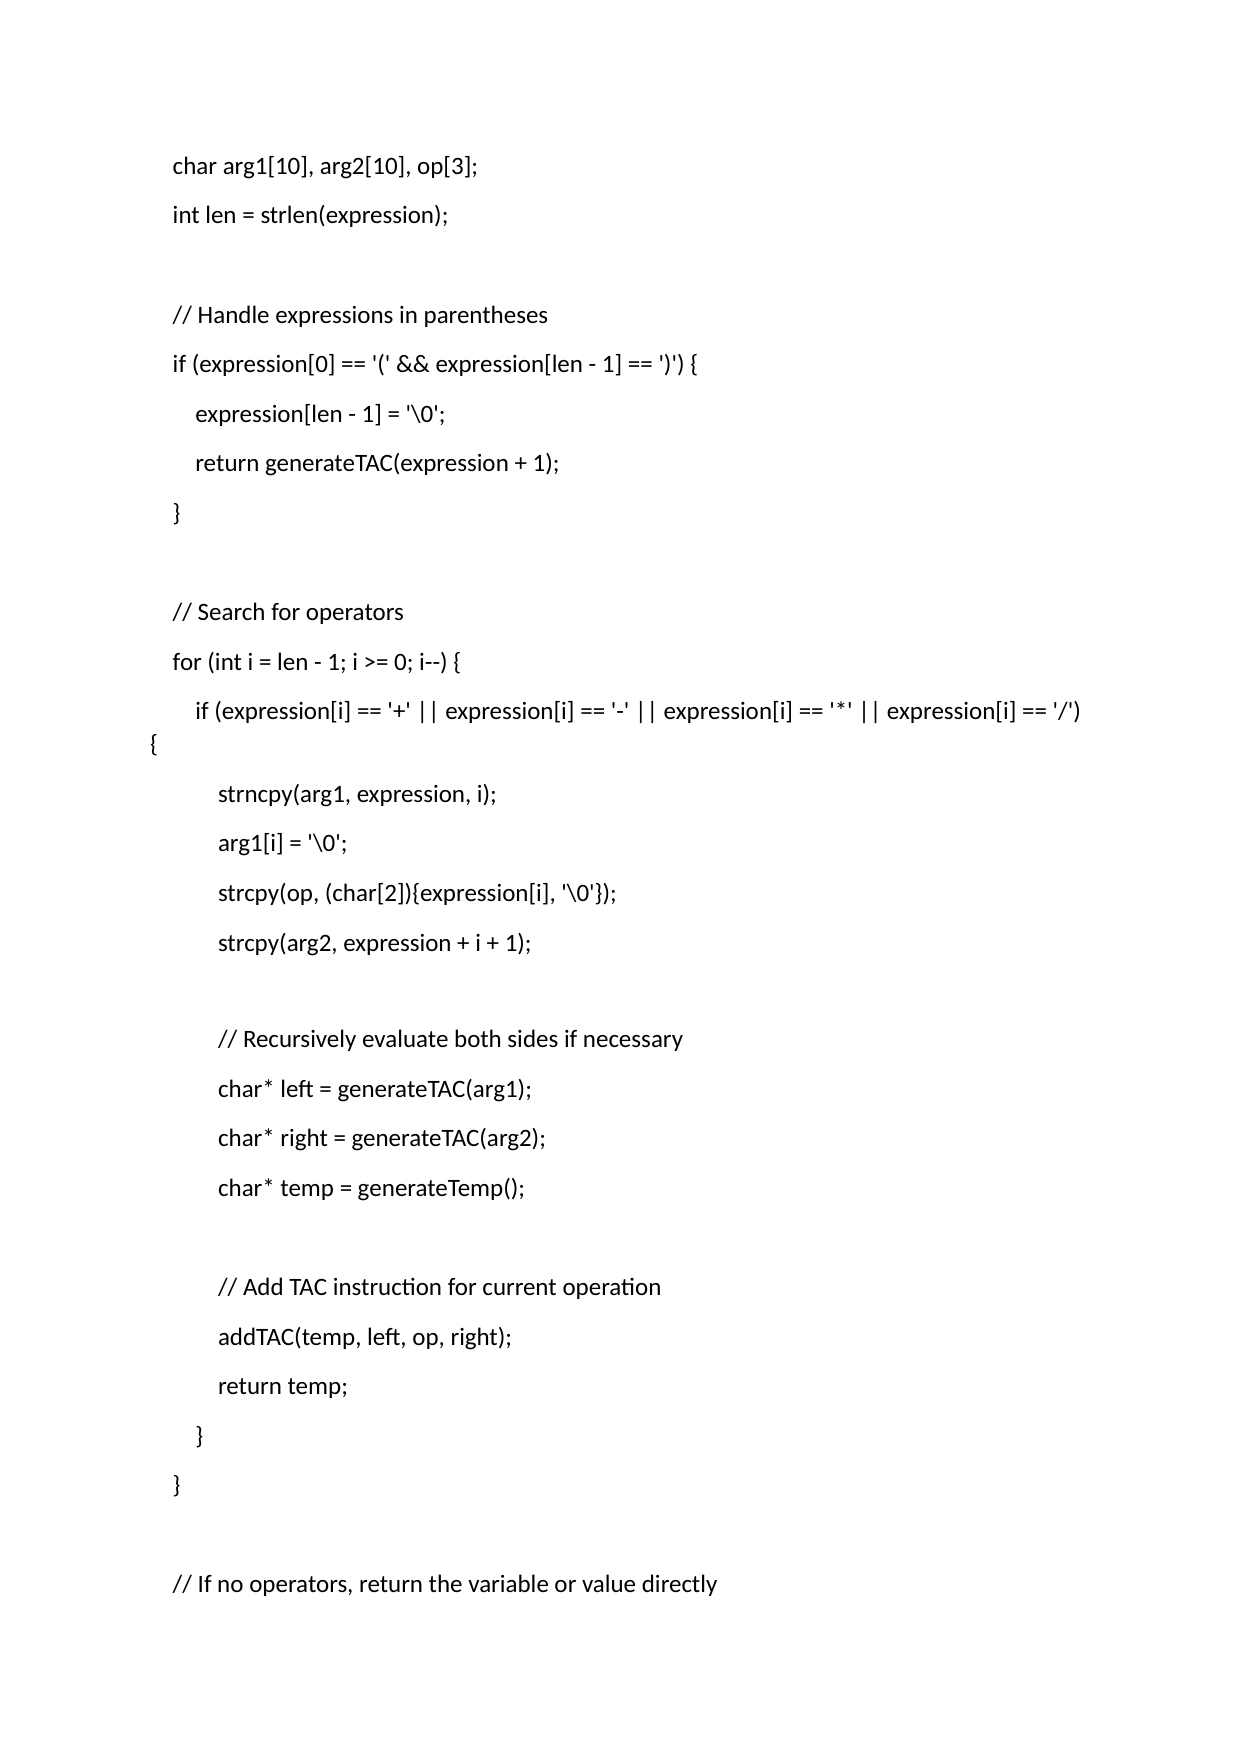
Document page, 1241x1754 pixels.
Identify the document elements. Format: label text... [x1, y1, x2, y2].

text // If no operators, return the variable or value directly [150, 1568, 1090, 1599]
text strcpy(arg2, expression + i + 1); [150, 927, 1090, 957]
text char* right = generateTAC(arg2); [150, 1122, 1090, 1153]
text // Search for operators [150, 596, 1090, 627]
text return generateTAC(expression + 1); [150, 447, 1090, 478]
text for (int i = len - 1; i >= 0; i--) { [150, 646, 1090, 676]
text int len = strlen(expression); [150, 199, 1090, 230]
text addTAC(temp, left, op, right); [150, 1321, 1090, 1351]
text if (expression[0] == '(' && expression[len - 1] == ')') { [150, 348, 1090, 379]
text expression[len - 1] = '\0'; [150, 398, 1090, 428]
text // Handle expressions in parentheses [150, 299, 1090, 329]
text strncpy(arg1, expression, i); [150, 778, 1090, 808]
text char arg1[10], arg2[10], op[3]; [150, 150, 1090, 181]
text char* temp = generateTemp(); [150, 1172, 1090, 1202]
text } [150, 1469, 1090, 1500]
text if (expression[i] == '+' || expression[i] == '-' || expression[i] == '*' || expression[i] == '/') { [150, 695, 1090, 759]
text } [150, 497, 1090, 528]
text // Recursively evaluate both sides if necessary [150, 1023, 1090, 1054]
text } [150, 1420, 1090, 1450]
text // Add TAC instruction for current operation [150, 1271, 1090, 1302]
text strcpy(op, (char[2]){expression[i], '\0'}); [150, 877, 1090, 908]
text arg1[i] = '\0'; [150, 827, 1090, 858]
text return temp; [150, 1370, 1090, 1401]
text char* left = generateTAC(arg1); [150, 1073, 1090, 1103]
